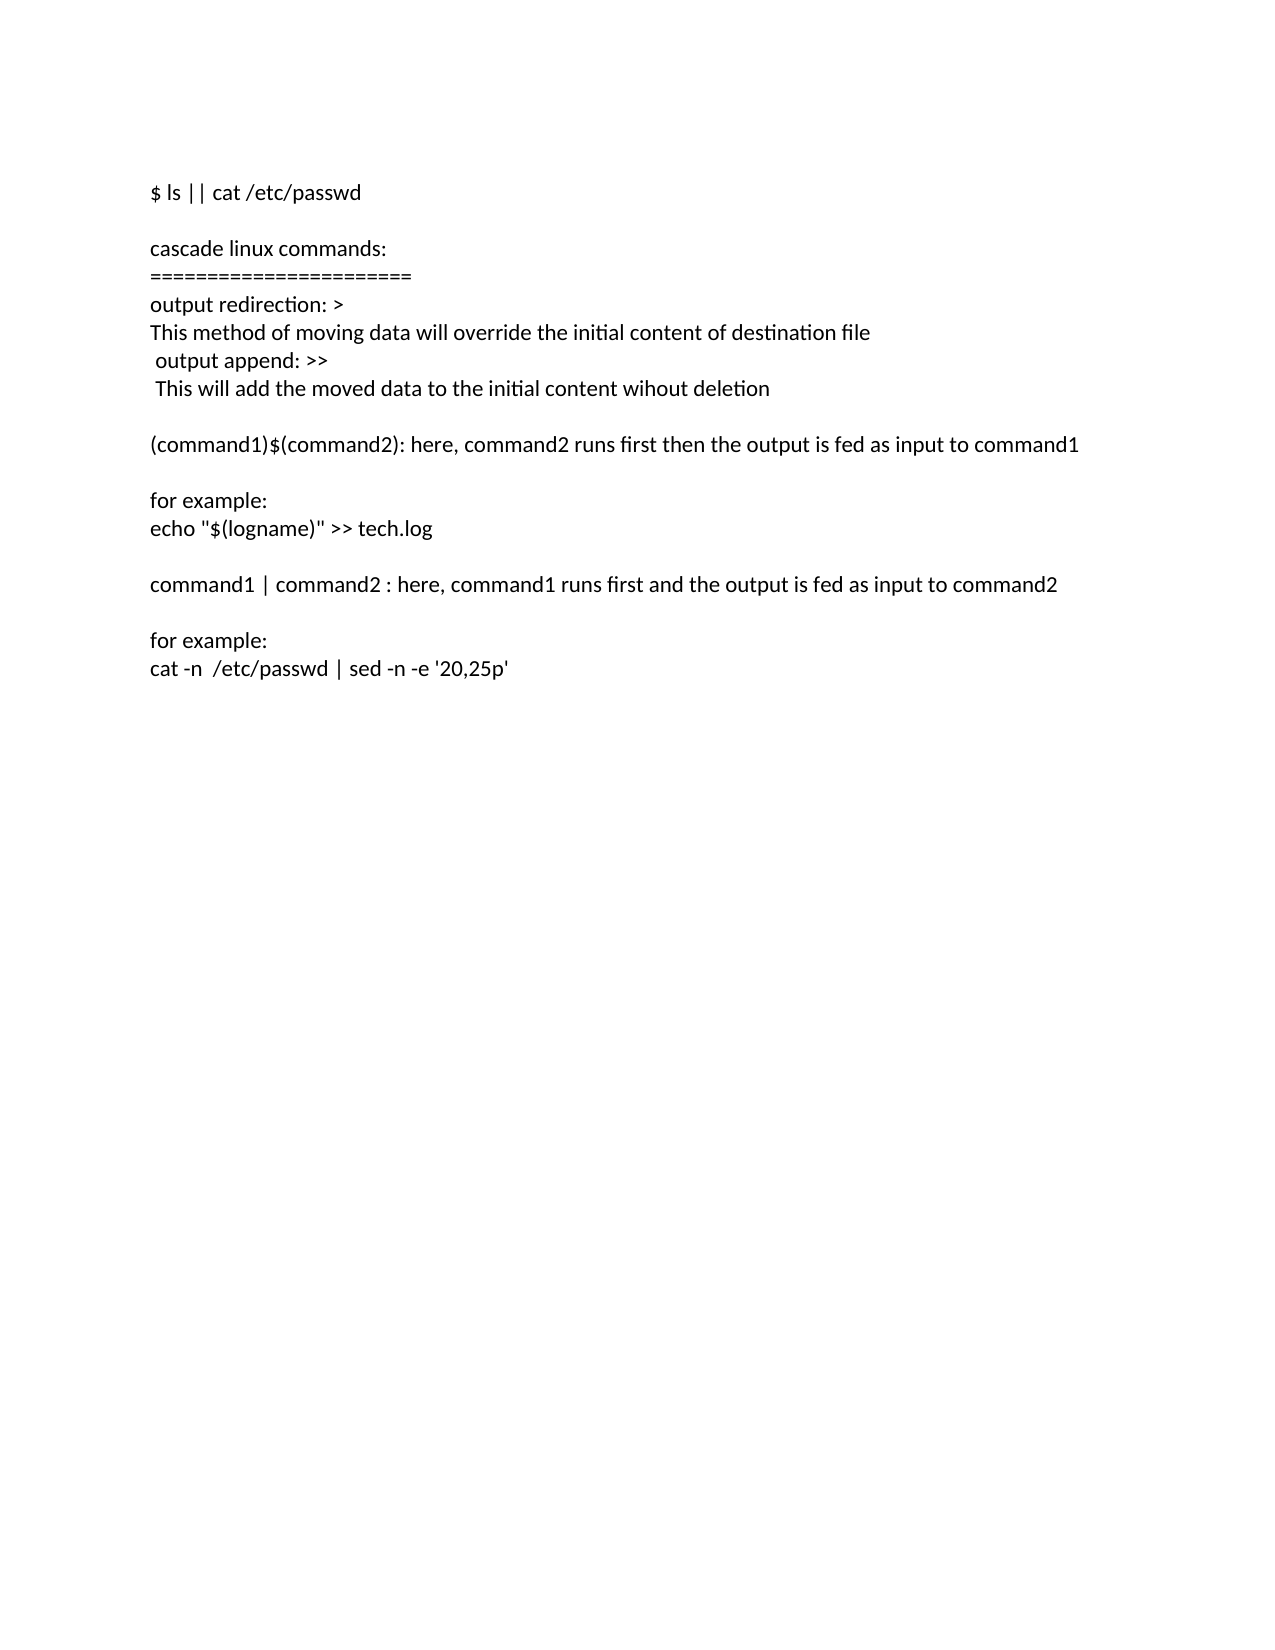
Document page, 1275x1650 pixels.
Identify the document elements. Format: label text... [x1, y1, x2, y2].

text output append: >> [150, 346, 1125, 374]
text (command1)$(command2): here, command2 runs first then the output is fed as input to command1 [150, 430, 1125, 458]
text for example: [150, 626, 1125, 654]
text echo "$(logname)" >> tech.log [150, 514, 1125, 542]
text output redirection: > [150, 290, 1125, 318]
text for example: [150, 486, 1125, 514]
text ======================= [150, 262, 1125, 290]
text This method of moving data will override the initial content of destination file [150, 318, 1125, 346]
text command1 | command2 : here, command1 runs first and the output is fed as input to command2 [150, 570, 1125, 598]
text $ ls || cat /etc/passwd [150, 178, 1125, 206]
text cat -n /etc/passwd | sed -n -e '20,25p' [150, 654, 1125, 682]
text cascade linux commands: [150, 234, 1125, 262]
text This will add the moved data to the initial content wihout deletion [150, 374, 1125, 402]
